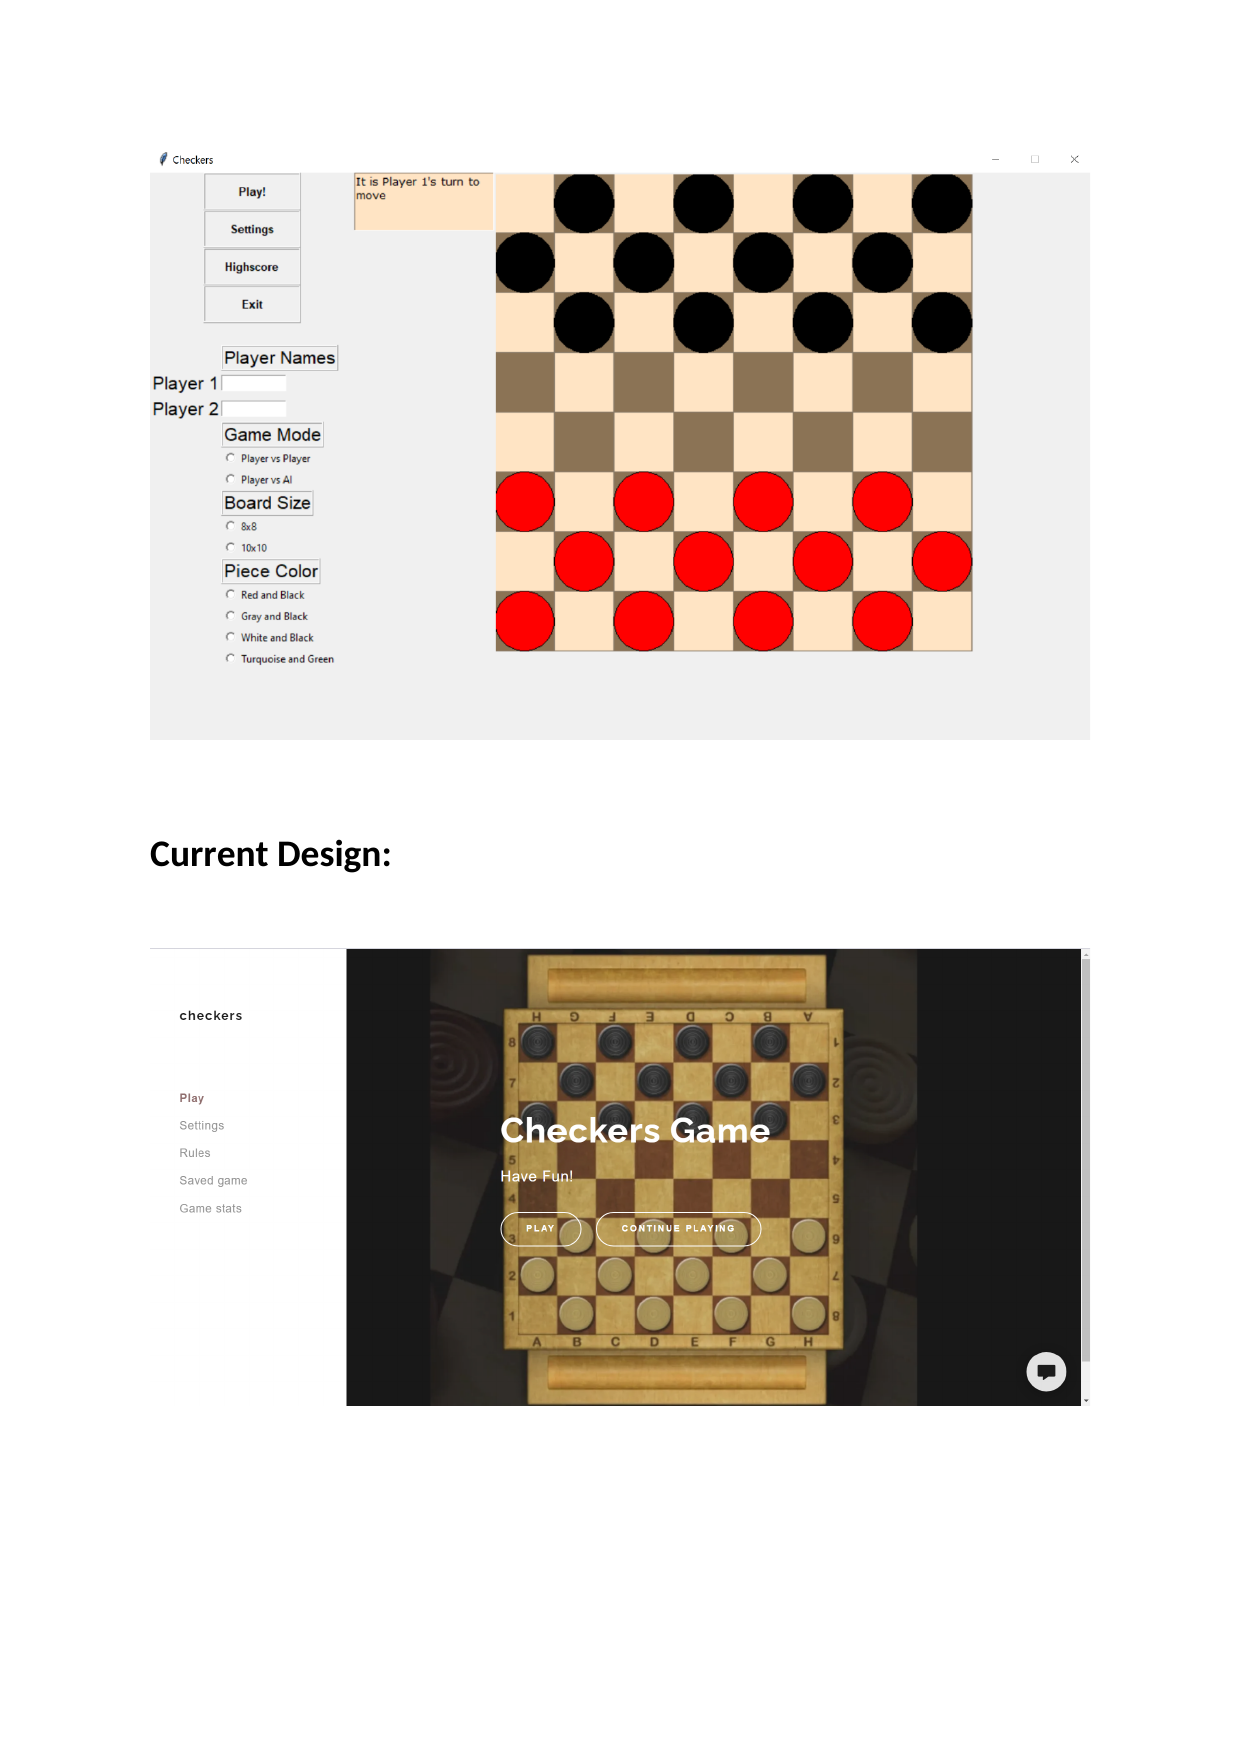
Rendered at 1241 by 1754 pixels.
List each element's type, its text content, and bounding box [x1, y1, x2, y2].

picture [150, 150, 1091, 740]
list Current Design: [150, 830, 1090, 876]
picture [150, 948, 1091, 1406]
